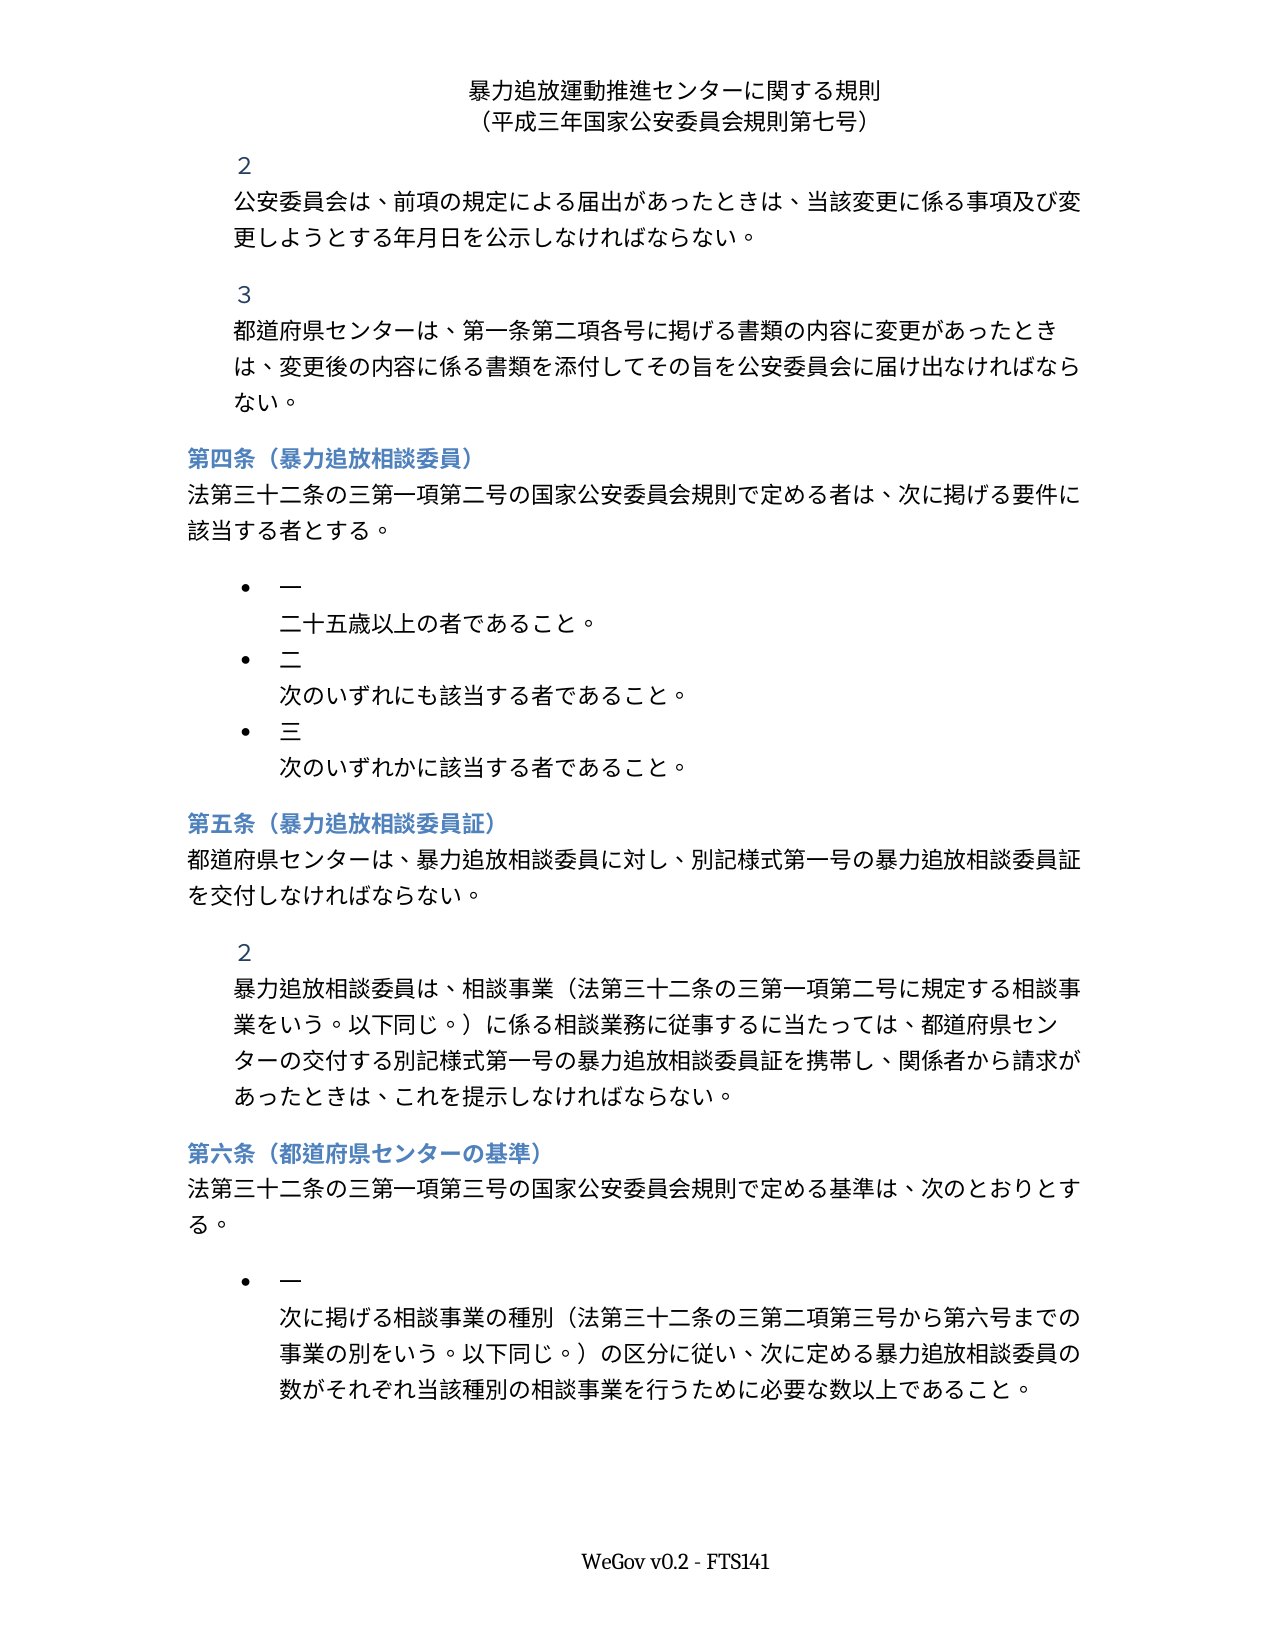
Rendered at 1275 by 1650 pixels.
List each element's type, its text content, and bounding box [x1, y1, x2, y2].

subtitle 第六条（都道府県センターの基準） [187, 1137, 1087, 1169]
text 法第三十二条の三第一項第三号の国家公安委員会規則で定める基準は、次のとおりとする。 [187, 1173, 1087, 1241]
list 三 次のいずれかに該当する者であること。 [242, 716, 1087, 783]
subtitle ３ [233, 279, 1087, 310]
text 暴力追放相談委員は、相談事業（法第三十二条の三第一項第二号に規定する相談事業をいう。以下同じ。）に係る相談業務に従事するに当たっては、都道府県センターの交付する別記様式第一号の暴力追放相談委員証を携帯し、関係者から請求があったときは、これを提示しなければならない。 [233, 973, 1087, 1112]
subtitle 第四条（暴力追放相談委員） [187, 443, 1087, 474]
subtitle ２ [233, 937, 1087, 968]
list 一 次に掲げる相談事業の種別（法第三十二条の三第二項第三号から第六号までの事業の別をいう。以下同じ。）の区分に従い、次に定める暴力追放相談委員の数がそれぞれ当該種別の相談事業を行うために必要な数以上であること。 [242, 1266, 1087, 1405]
text 都道府県センターは、暴力追放相談委員に対し、別記様式第一号の暴力追放相談委員証を交付しなければならない。 [187, 844, 1087, 911]
list 一 二十五歳以上の者であること。 [242, 572, 1087, 639]
subtitle 第五条（暴力追放相談委員証） [187, 808, 1087, 839]
text 都道府県センターは、第一条第二項各号に掲げる書類の内容に変更があったときは、変更後の内容に係る書類を添付してその旨を公安委員会に届け出なければならない。 [233, 314, 1087, 418]
text 公安委員会は、前項の規定による届出があったときは、当該変更に係る事項及び変更しようとする年月日を公示しなければならない。 [233, 186, 1087, 253]
list 二 次のいずれにも該当する者であること。 [242, 644, 1087, 711]
subtitle ２ [233, 150, 1087, 181]
text 法第三十二条の三第一項第二号の国家公安委員会規則で定める者は、次に掲げる要件に該当する者とする。 [187, 479, 1087, 546]
